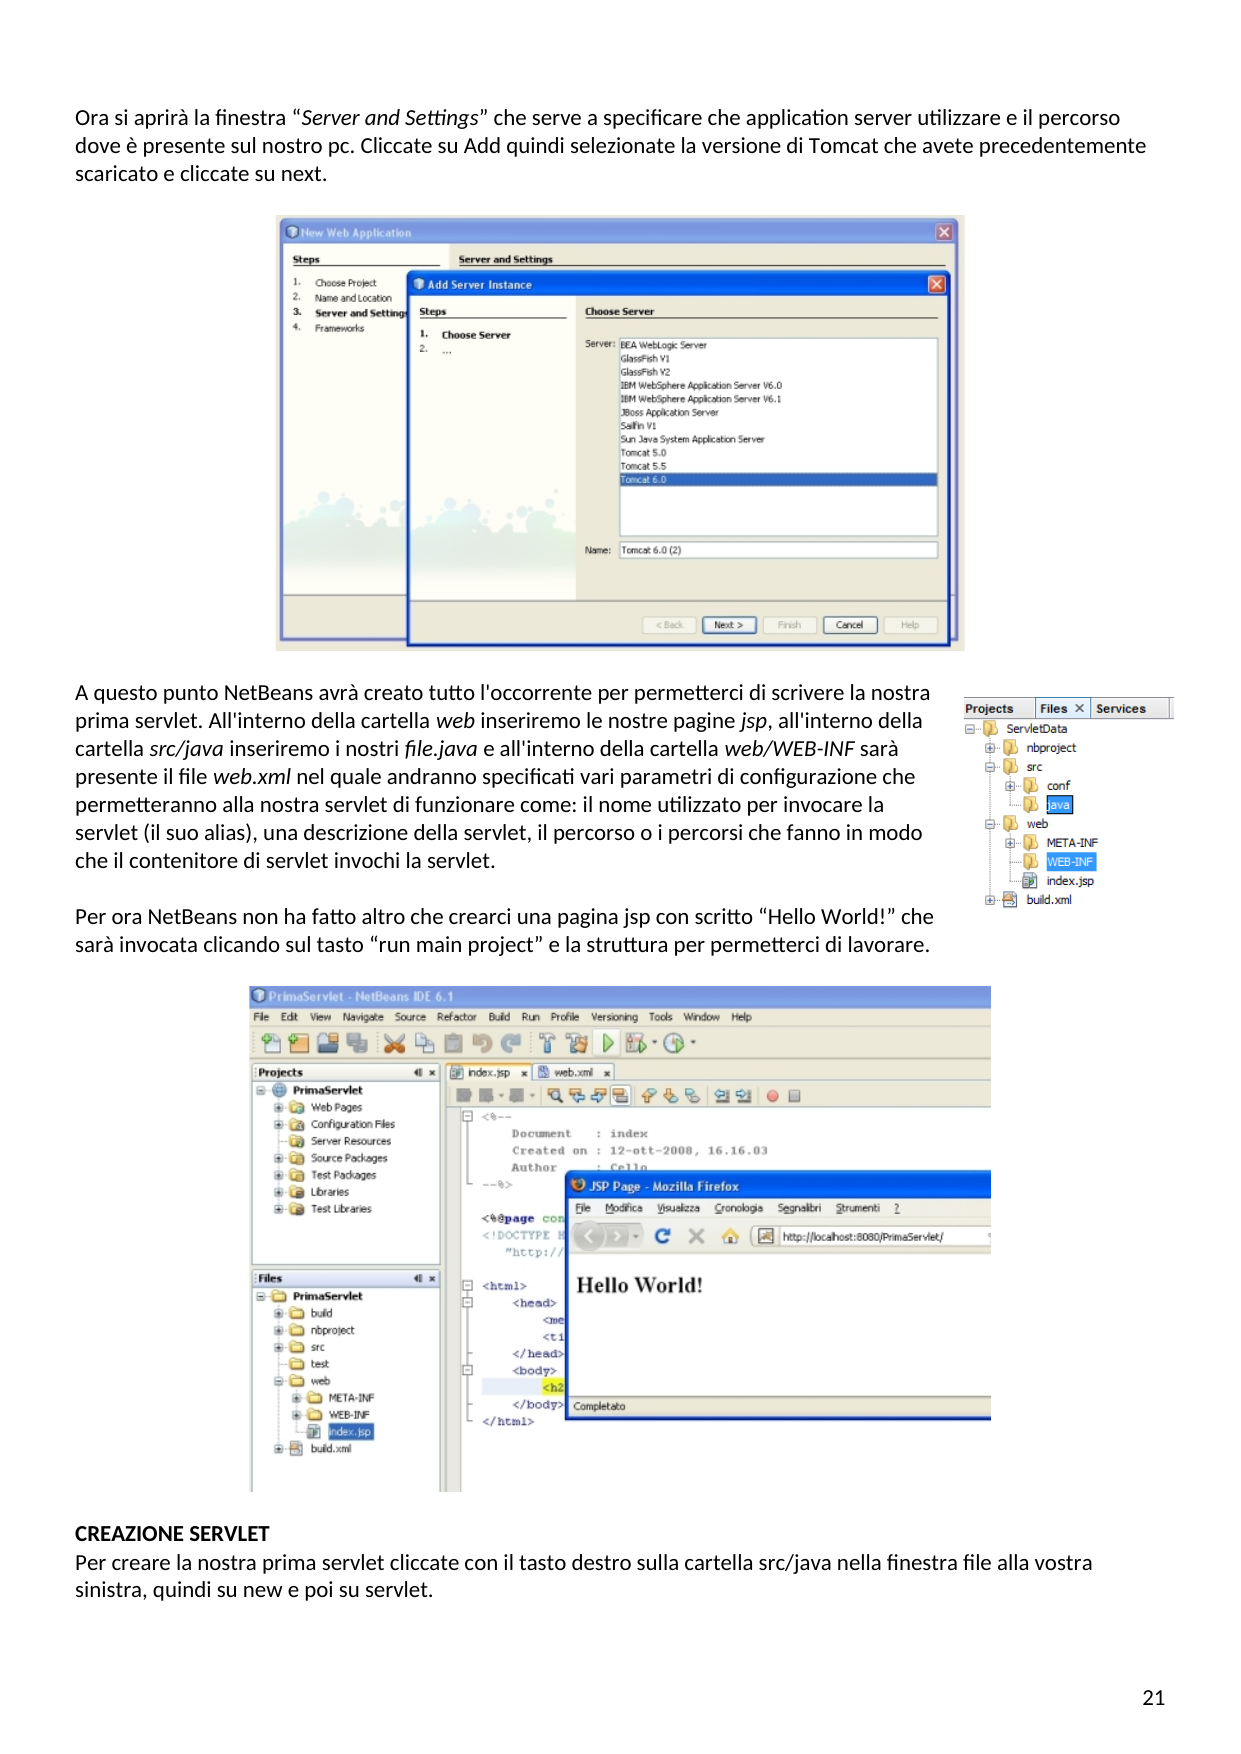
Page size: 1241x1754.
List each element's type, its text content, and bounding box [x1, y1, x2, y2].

picture [275, 215, 965, 651]
picture [249, 986, 991, 1492]
picture [963, 697, 1174, 922]
text Ora si aprirà la finestra “Server and Settings” che serve a specificare che application server utilizzare e il percorso dove è presente sul nostro pc. Cliccate su Add quindi selezionate la versione di Tomcat che avete precedentemente scaricato e cliccate su next. [75, 103, 1165, 187]
text A questo punto NetBeans avrà creato tutto l'occorrente per permetterci di scrivere la nostra prima servlet. All'interno della cartella web inseriremo le nostre pagine jsp, all'interno della cartella src/java inseriremo i nostri file.java e all'interno della cartella web/WEB-INF sarà presente il file web.xml nel quale andranno specificati vari parametri di configurazione che permetteranno alla nostra servlet di funzionare come: il nome utilizzato per invocare la servlet (il suo alias), una descrizione della servlet, il percorso o i percorsi che fanno in modo che il contenitore di servlet invochi la servlet. [75, 678, 1165, 874]
text Per creare la nostra prima servlet cliccate con il tasto destro sulla cartella src/java nella finestra file alla vostra sinistra, quindi su new e poi su servlet. [75, 1548, 1165, 1604]
text CREAZIONE SERVLET [75, 1519, 1165, 1548]
text Per ora NetBeans non ha fatto altro che crearci una pagina jsp con scritto “Hello World!” che sarà invocata clicando sul tasto “run main project” e la struttura per permetterci di lavorare. [75, 902, 1165, 958]
